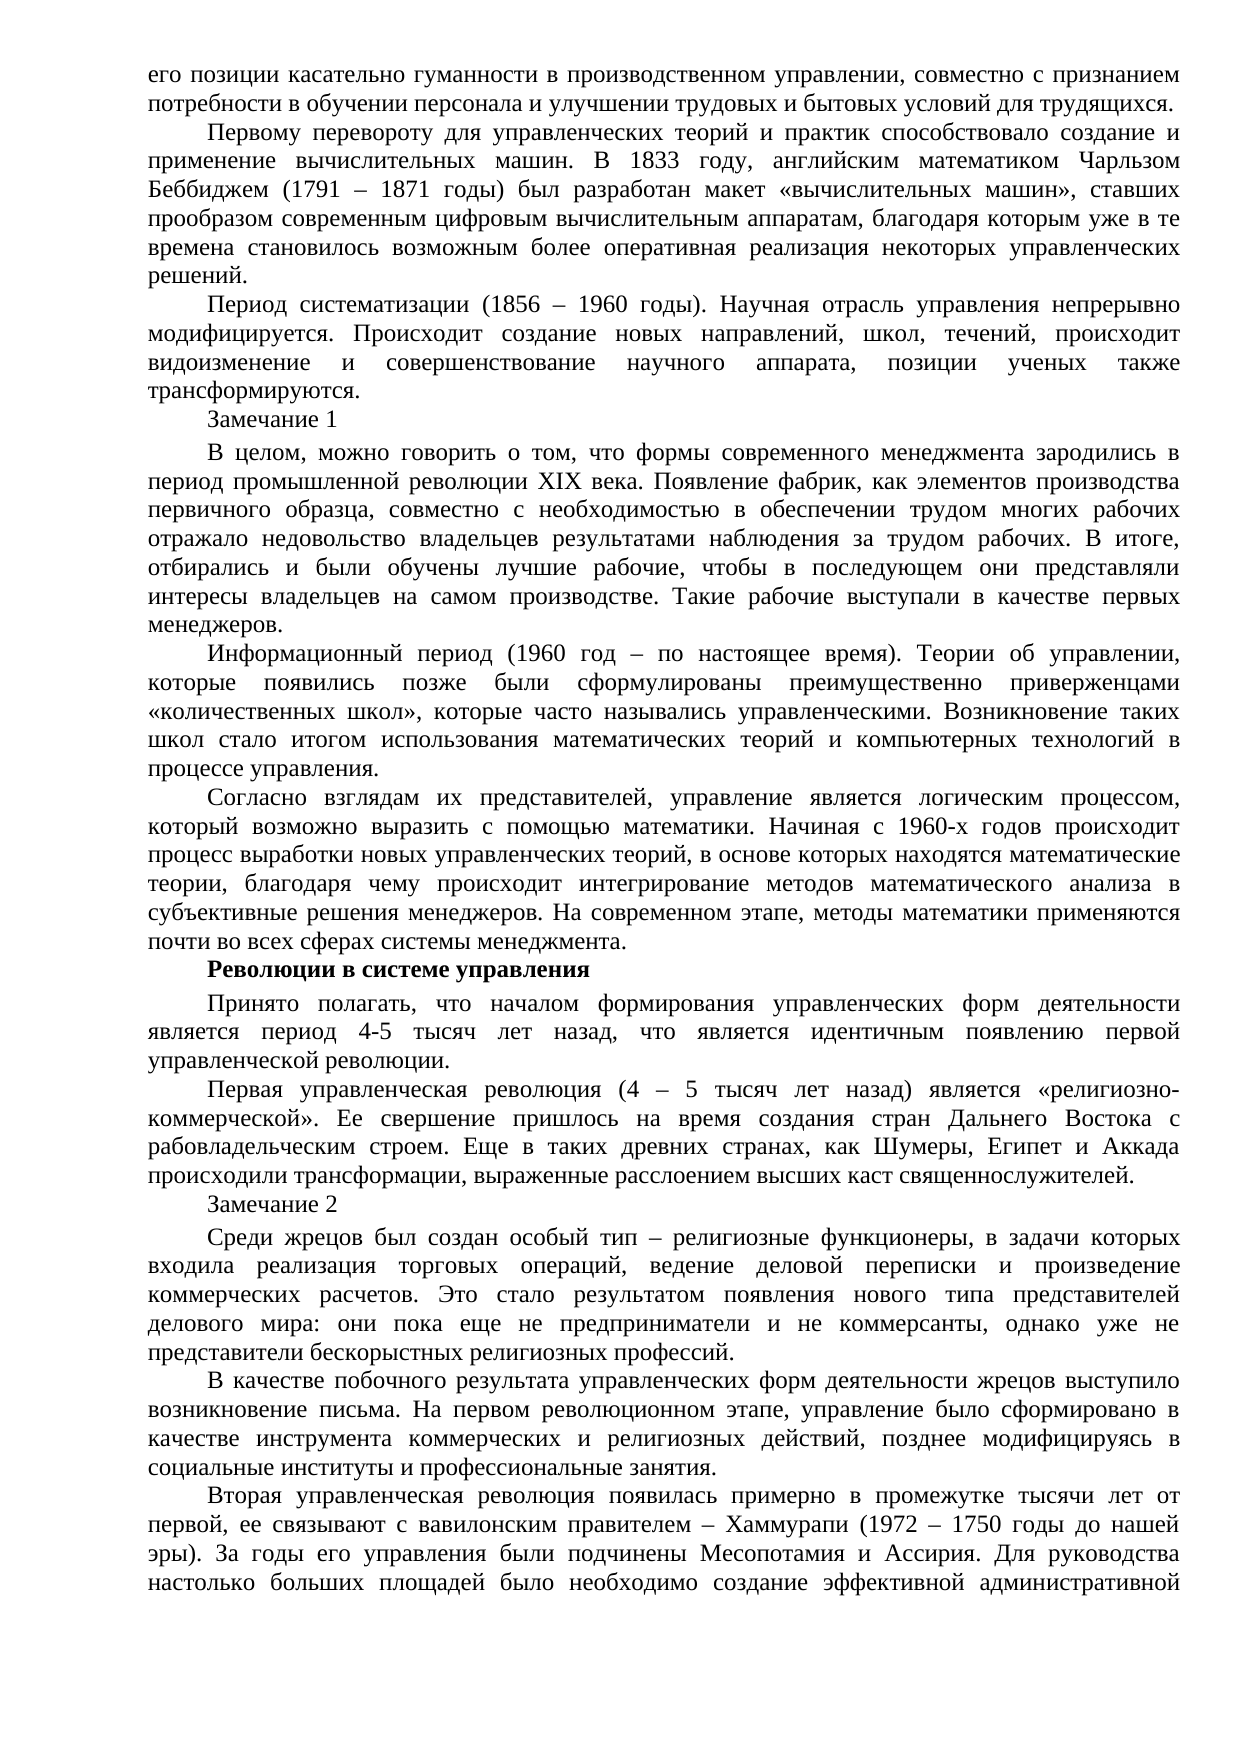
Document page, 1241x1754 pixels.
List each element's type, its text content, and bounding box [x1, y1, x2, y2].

text Замечание 2 [148, 1189, 1181, 1218]
text В целом, можно говорить о том, что формы современного менеджмента зародились в период промышленной революции XIX века. Появление фабрик, как элементов производства первичного образца, совместно с необходимостью в обеспечении трудом многих рабочих отражало недовольство владельцев результатами наблюдения за трудом рабочих. В итоге, отбирались и были обучены лучшие рабочие, чтобы в последующем они представляли интересы владельцев на самом производстве. Такие рабочие выступали в качестве первых менеджеров. [148, 437, 1181, 638]
subtitle Революции в системе управления [148, 954, 1181, 983]
text Информационный период (1960 год – по настоящее время). Теории об управлении, которые появились позже были сформулированы преимущественно приверженцами «количественных школ», которые часто назывались управленческими. Возникновение таких школ стало итогом использования математических теорий и компьютерных технологий в процессе управления. [148, 638, 1181, 782]
text Первому перевороту для управленческих теорий и практик способствовало создание и применение вычислительных машин. В 1833 году, английским математиком Чарльзом Беббиджем (1791 – 1871 годы) был разработан макет «вычислительных машин», ставших прообразом современным цифровым вычислительным аппаратам, благодаря которым уже в те времена становилось возможным более оперативная реализация некоторых управленческих решений. [148, 117, 1181, 289]
text В качестве побочного результата управленческих форм деятельности жрецов выступило возникновение письма. На первом революционном этапе, управление было сформировано в качестве инструмента коммерческих и религиозных действий, позднее модифицируясь в социальные институты и профессиональные занятия. [148, 1366, 1181, 1481]
text Среди жрецов был создан особый тип – религиозные функционеры, в задачи которых входила реализация торговых операций, ведение деловой переписки и произведение коммерческих расчетов. Это стало результатом появления нового типа представителей делового мира: они пока еще не предприниматели и не коммерсанты, однако уже не представители бескорыстных религиозных профессий. [148, 1222, 1181, 1366]
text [148, 1481, 1181, 1596]
text Принято полагать, что началом формирования управленческих форм деятельности является период 4-5 тысяч лет назад, что является идентичным появлению первой управленческой революции. [148, 988, 1181, 1074]
text Первая управленческая революция (4 – 5 тысяч лет назад) является «религиозно-коммерческой». Ее свершение пришлось на время создания стран Дальнего Востока с рабовладельческим строем. Еще в таких древних странах, как Шумеры, Египет и Аккада происходили трансформации, выраженные расслоением высших каст священнослужителей. [148, 1074, 1181, 1189]
text Согласно взглядам их представителей, управление является логическим процессом, который возможно выразить с помощью математики. Начиная с 1960-х годов происходит процесс выработки новых управленческих теорий, в основе которых находятся математические теории, благодаря чему происходит интегрирование методов математического анализа в субъективные решения менеджеров. На современном этапе, методы математики применяются почти во всех сферах системы менеджмента. [148, 782, 1181, 954]
text Замечание 1 [148, 404, 1181, 433]
text Период систематизации (1856 – 1960 годы). Научная отрасль управления непрерывно модифицируется. Происходит создание новых направлений, школ, течений, происходит видоизменение и совершенствование научного аппарата, позиции ученых также трансформируются. [148, 289, 1181, 404]
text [148, 59, 1181, 117]
